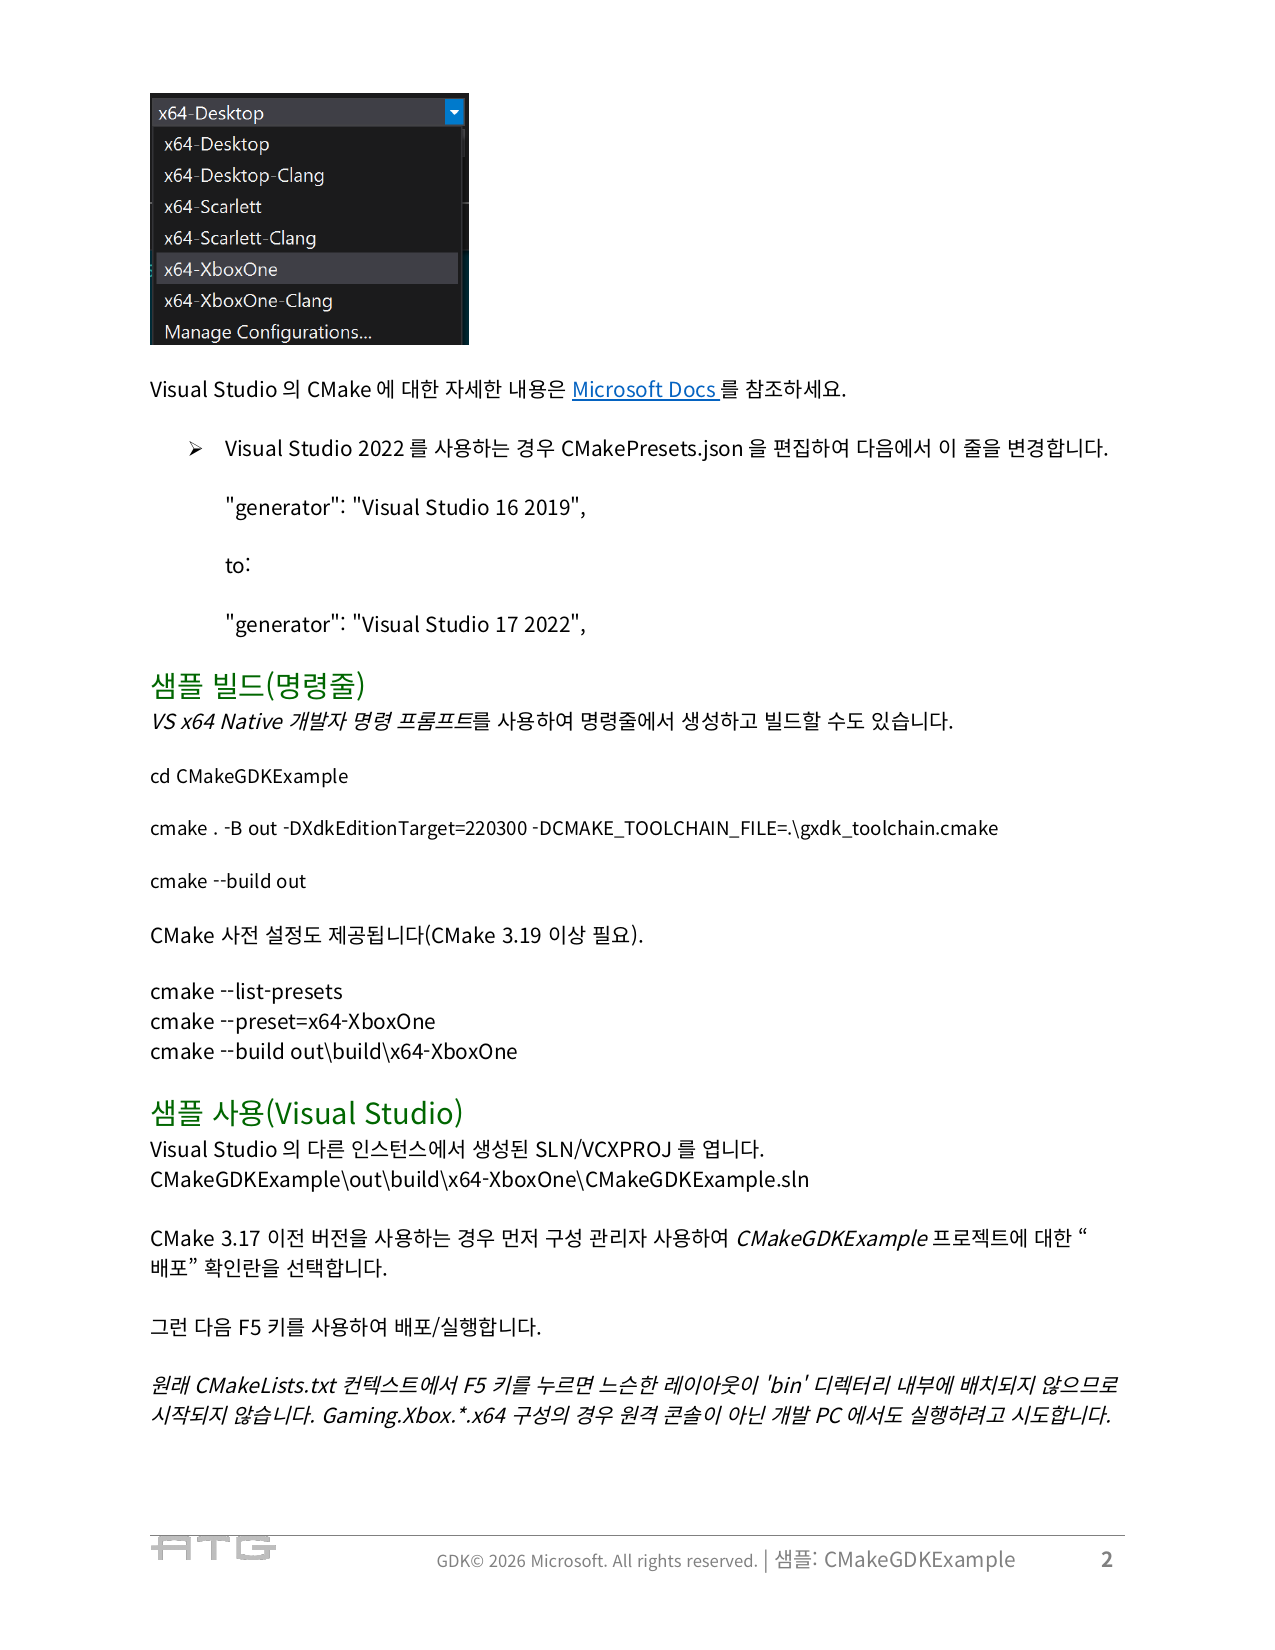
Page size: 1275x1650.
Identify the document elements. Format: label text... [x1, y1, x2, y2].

text cd CMakeGDKExample [150, 761, 1125, 788]
text CMake 3.17 이전 버전을 사용하는 경우 먼저 구성 관리자 사용하여 CMakeGDKExample 프로젝트에 대한 “배포” 확인란을 선택합니다. [150, 1222, 1125, 1282]
text Visual Studio의 CMake에 대한 자세한 내용은 Microsoft Docs를 참조하세요. [150, 373, 1125, 404]
text cmake . -B out -DXdkEditionTarget=220300 -DCMAKE_TOOLCHAIN_FILE=.\gxdk_toolchain.cmake [150, 814, 1125, 841]
text cmake --list-presets [150, 975, 1125, 1005]
text "generator": "Visual Studio 17 2022", [225, 608, 1125, 638]
text cmake --preset=x64-XboxOne [150, 1005, 1125, 1036]
picture [151, 1536, 276, 1560]
text "generator": "Visual Studio 16 2019", [225, 491, 1125, 521]
text to: [225, 549, 1125, 579]
text Visual Studio의 다른 인스턴스에서 생성된 SLN/VCXPROJ를 엽니다. [150, 1133, 1125, 1163]
list Visual Studio 2022를 사용하는 경우 CMakePresets.json을 편집하여 다음에서 이 줄을 변경합니다. [187, 432, 1125, 462]
text 원래 CMakeLists.txt 컨텍스트에서 F5 키를 누르면 느슨한 레이아웃이 'bin' 디렉터리 내부에 배치되지 않으므로 시작되지 않습니다. Gaming.Xbox.*.x64 구성의 경우 원격 콘솔이 아닌 개발 PC에서도 실행하려고 시도합니다. [150, 1369, 1125, 1430]
text cmake --build out [150, 867, 1125, 894]
text 그런 다음 F5 키를 사용하여 배포/실행합니다. [150, 1311, 1125, 1341]
subtitle 샘플 빌드(명령줄) [150, 663, 1125, 706]
text CMake 사전 설정도 제공됩니다(CMake 3.19 이상 필요). [150, 919, 1125, 949]
text CMakeGDKExample\out\build\x64-XboxOne\CMakeGDKExample.sln [150, 1163, 1125, 1193]
picture [150, 93, 469, 345]
text cmake --build out\build\x64-XboxOne [150, 1036, 1125, 1066]
text VS x64 Native 개발자 명령 프롬프트를 사용하여 명령줄에서 생성하고 빌드할 수도 있습니다. [150, 706, 1125, 736]
subtitle 샘플 사용(Visual Studio) [150, 1091, 1125, 1133]
